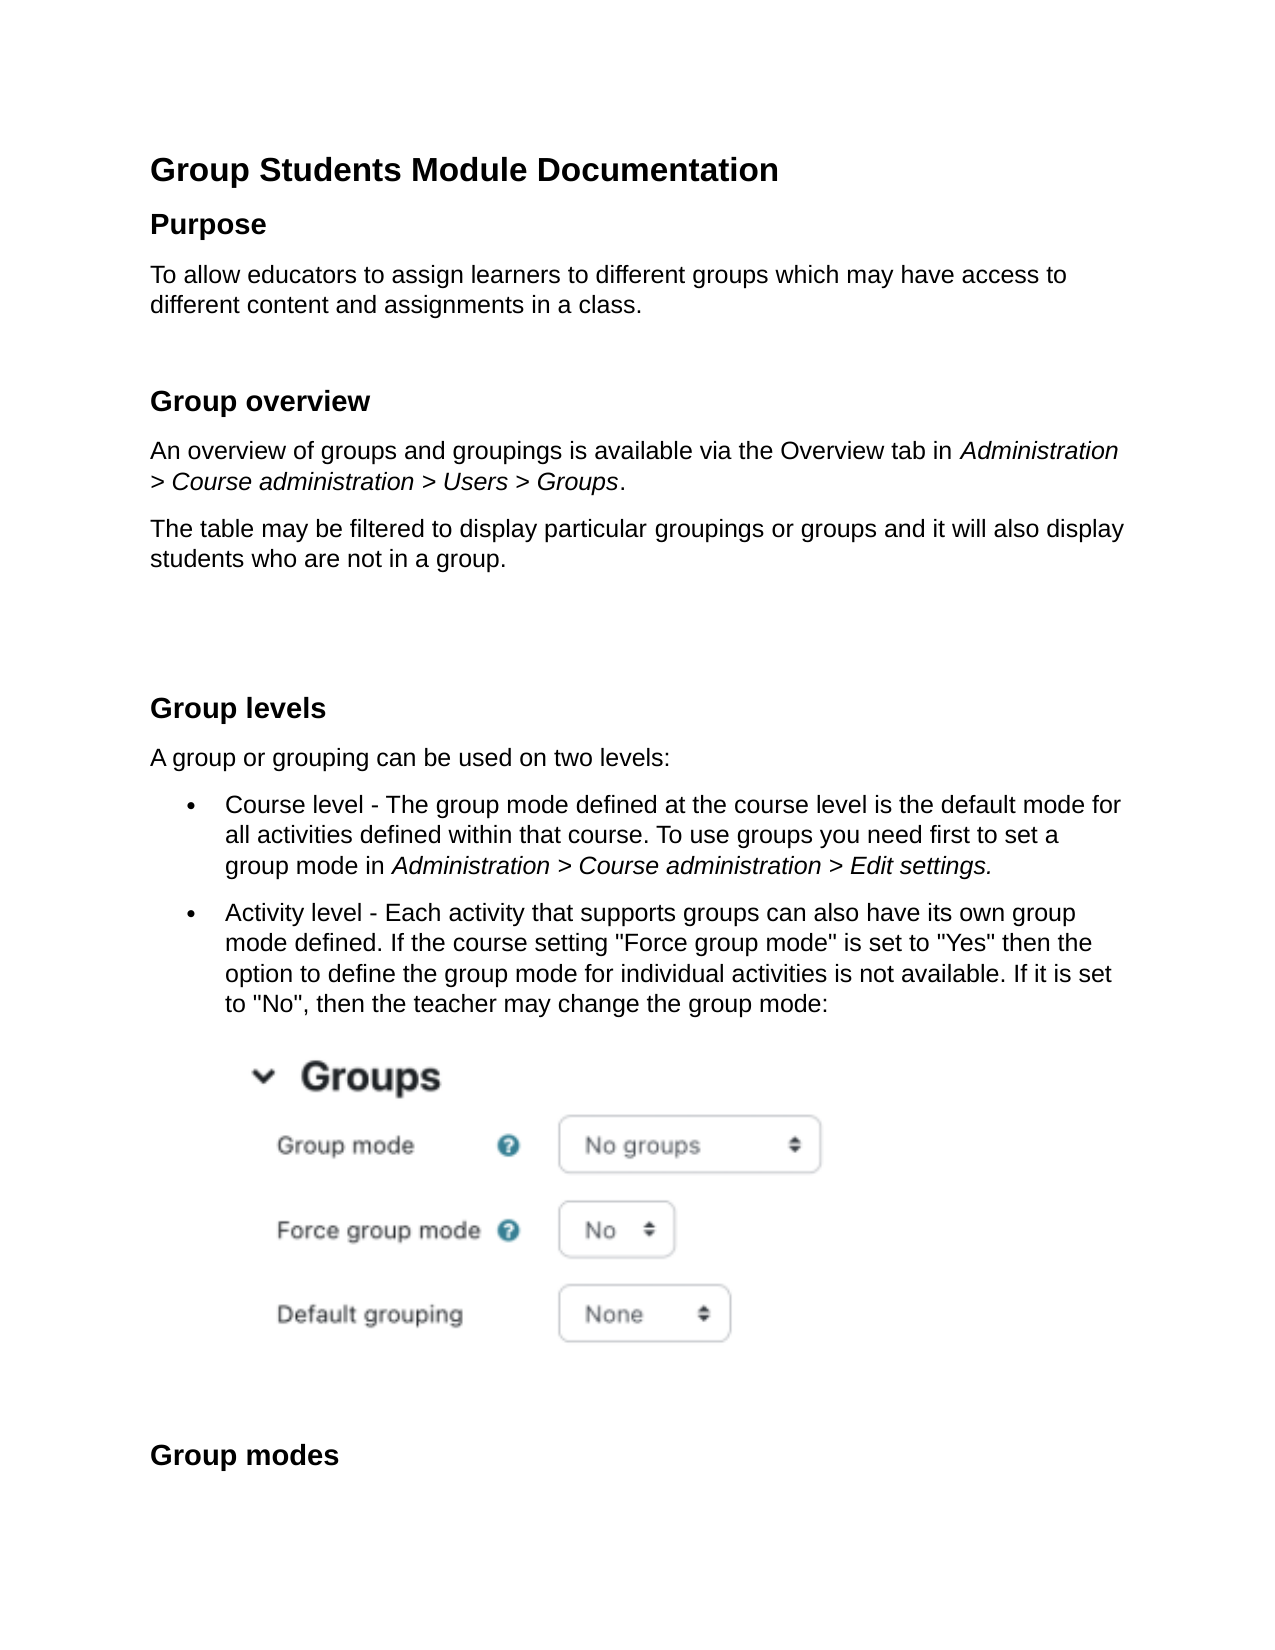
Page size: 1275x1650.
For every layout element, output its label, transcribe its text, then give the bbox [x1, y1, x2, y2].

text Group overview [150, 384, 1125, 418]
text Group modes [150, 1438, 1125, 1471]
text To allow educators to assign learners to different groups which may have access to different content and assignments in a class. [150, 259, 1125, 319]
text A group or grouping can be used on two levels: [150, 743, 1125, 772]
text The table may be filtered to display particular groupings or groups and it will also display students who are not in a group. [150, 514, 1125, 573]
list Activity level - Each activity that supports groups can also have its own group mode defined. If the course setting "Force group mode" is set to "Yes" then the option to define the group mode for individual activities is not available. If it is set to "No", then the teacher may change the group mode: [187, 898, 1125, 1018]
list Course level - The group mode defined at the course level is the default mode for all activities defined within that course. To use groups you need first to set a group mode in Administration > Course administration > Edit settings. [187, 790, 1125, 879]
text Group levels [150, 691, 1125, 724]
text Purpose [150, 207, 1125, 241]
text An overview of groups and groupings is available via the Overview tab in Administration > Course administration > Users > Groups. [150, 436, 1125, 496]
text Group Students Module Documentation [150, 150, 1125, 188]
picture [225, 1036, 851, 1368]
